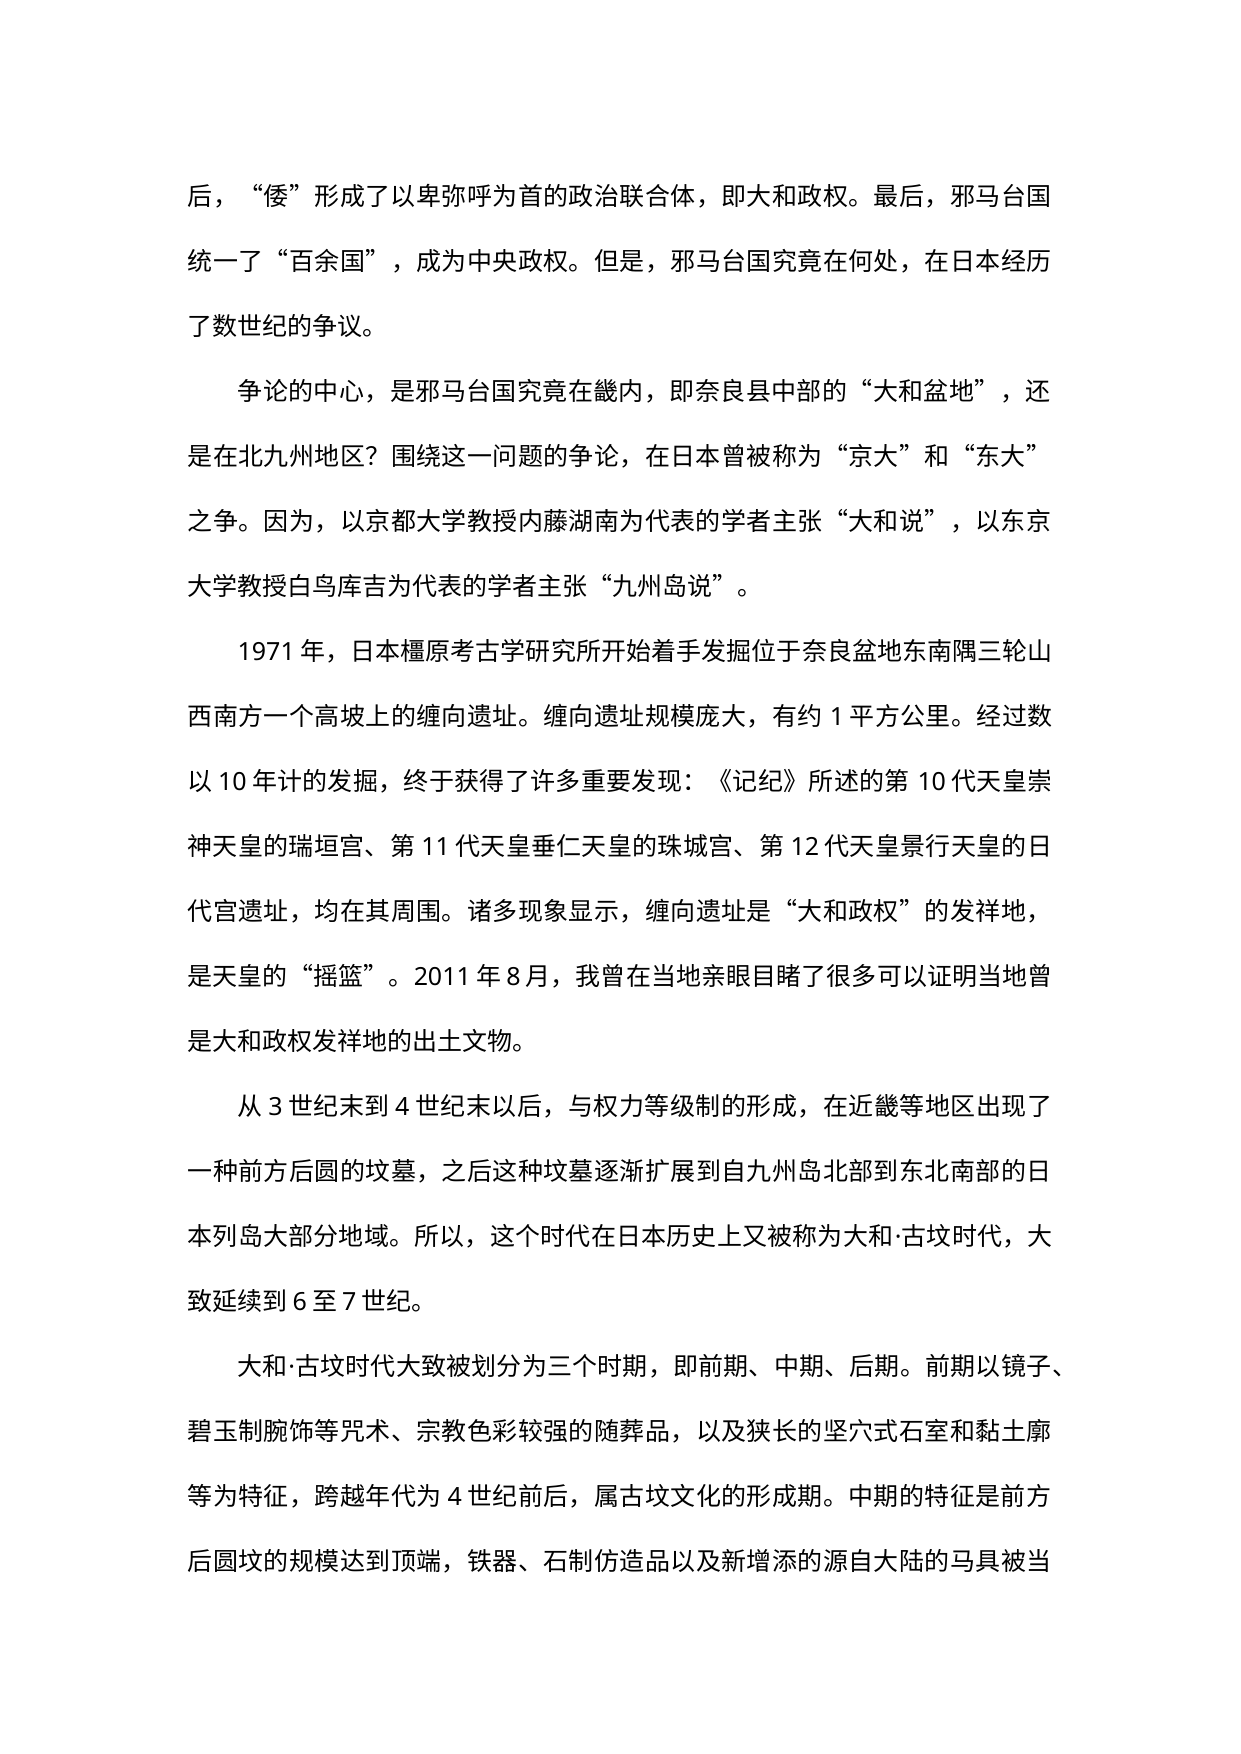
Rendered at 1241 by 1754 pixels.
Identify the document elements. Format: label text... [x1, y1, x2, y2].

text 从3世纪末到4世纪末以后，与权力等级制的形成，在近畿等地区出现了一种前方后圆的坟墓，之后这种坟墓逐渐扩展到自九州岛北部到东北南部的日本列岛大部分地域。所以，这个时代在日本历史上又被称为大和·古坟时代，大致延续到6至7世纪。 [187, 1072, 1053, 1332]
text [187, 162, 1053, 357]
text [187, 1332, 1053, 1592]
text 争论的中心，是邪马台国究竟在畿内，即奈良县中部的“大和盆地”，还是在北九州地区？围绕这一问题的争论，在日本曾被称为“京大”和“东大”之争。因为，以京都大学教授内藤湖南为代表的学者主张“大和说”，以东京大学教授白鸟库吉为代表的学者主张“九州岛说”。 [187, 357, 1053, 617]
text 1971年，日本橿原考古学研究所开始着手发掘位于奈良盆地东南隅三轮山西南方一个高坡上的缠向遗址。缠向遗址规模庞大，有约1平方公里。经过数以10年计的发掘，终于获得了许多重要发现：《记纪》所述的第10代天皇崇神天皇的瑞垣宫、第11代天皇垂仁天皇的珠城宫、第12代天皇景行天皇的日代宫遗址，均在其周围。诸多现象显示，缠向遗址是“大和政权”的发祥地，是天皇的“摇篮”。2011年8月，我曾在当地亲眼目睹了很多可以证明当地曾是大和政权发祥地的出土文物。 [187, 617, 1053, 1072]
